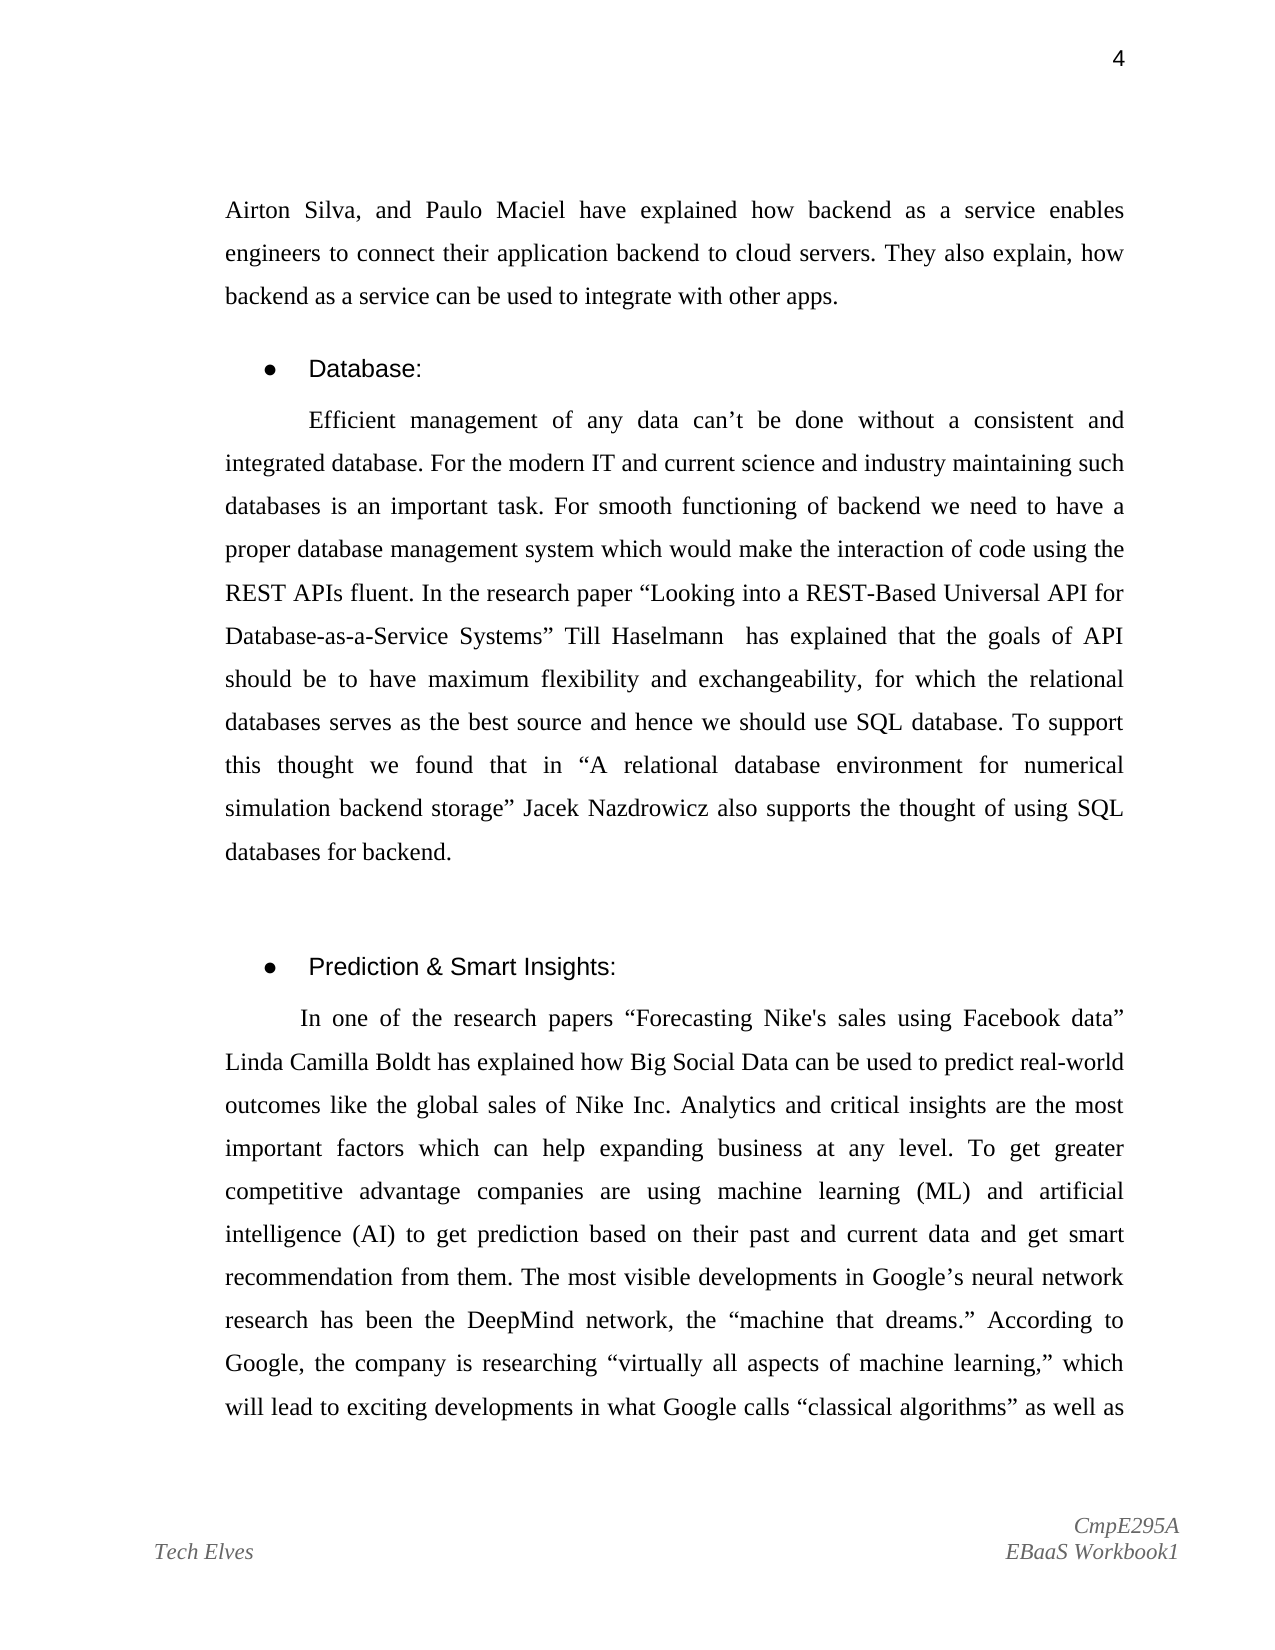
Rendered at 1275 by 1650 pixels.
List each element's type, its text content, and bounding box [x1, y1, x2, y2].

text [225, 195, 1125, 310]
text “Efficient management of any data can’t be done without a consistent and integrated database. For the modern IT and current science and industry maintaining such databases is an important task. For smooth functioning of backend we need to have a proper database management system which would make the interaction of code using the REST APIs fluent. In the research paper “Looking into a REST-Based Universal API for Database-as-a-Service Systems” Till Haselmann has explained that the goals of API should be to have maximum flexibility and exchangeability, for which the relational databases serves as the best source and hence we should use SQL database. To support this thought we found that in “A relational database environment for numerical simulation backend storage” Jacek Nazdrowicz also supports the thought of using SQL databases for backend.“ [225, 405, 1125, 865]
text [225, 1003, 1125, 1420]
subtitle “Prediction & Smart Insights: [262, 952, 1125, 981]
subtitle “Database:“ [262, 354, 1125, 382]
